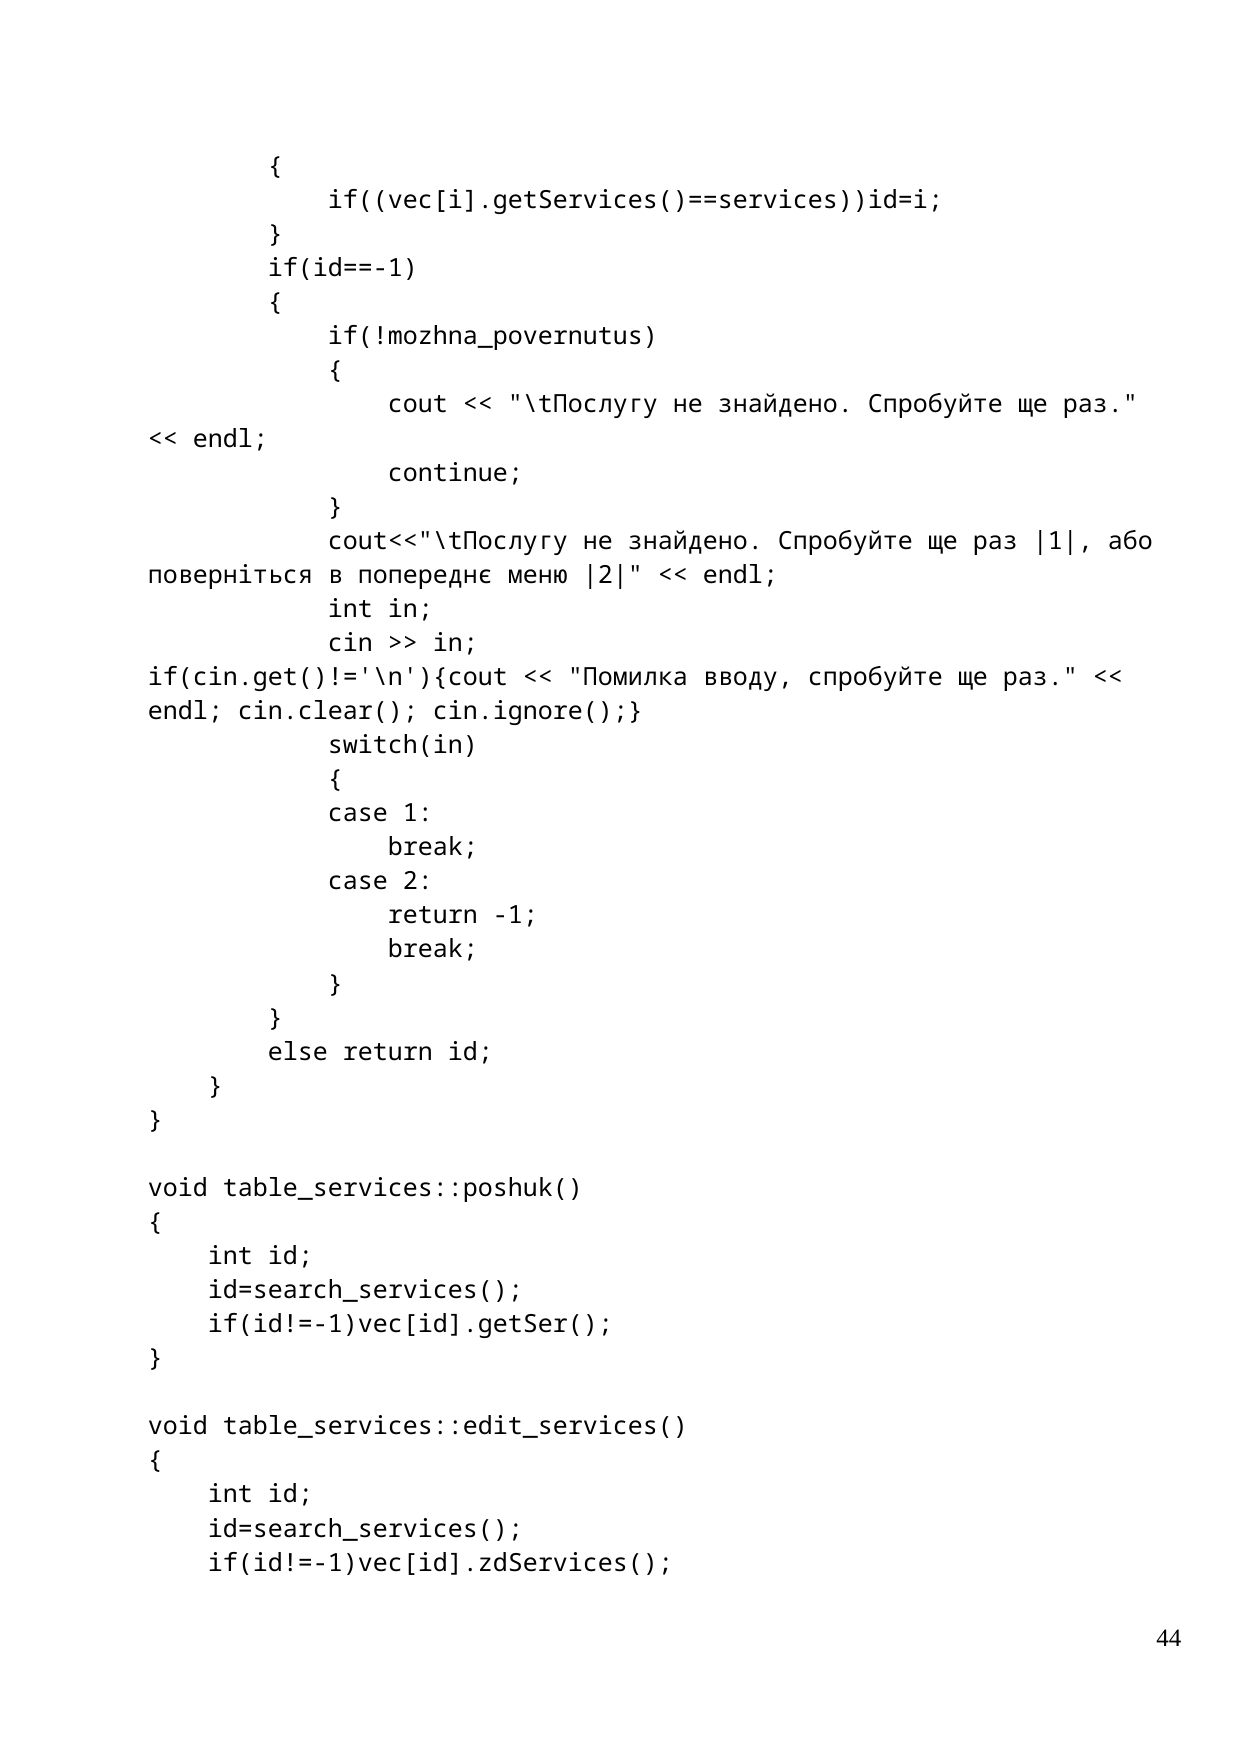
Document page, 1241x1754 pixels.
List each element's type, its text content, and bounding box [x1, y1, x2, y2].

text break; [148, 931, 1181, 965]
text { [148, 1204, 1181, 1238]
text void table_services::edit_services() [148, 1408, 1181, 1442]
text if(id!=-1)vec[id].getSer(); [148, 1306, 1181, 1340]
text cout<<"\tПослугу не знайдено. Спробуйте ще раз |1|, або поверніться в попереднє меню |2|" << endl; [148, 522, 1181, 591]
text } [148, 488, 1181, 522]
text int id; [148, 1476, 1181, 1510]
text return -1; [148, 897, 1181, 931]
text if(id==-1) [148, 250, 1181, 284]
text } [148, 1340, 1181, 1374]
text cin >> in; [148, 624, 1181, 659]
text break; [148, 829, 1181, 863]
text void table_services::poshuk() [148, 1169, 1181, 1204]
text { [148, 761, 1181, 795]
text switch(in) [148, 727, 1181, 761]
text if(cin.get()!='\n'){cout << "Помилка вводу, спробуйте ще раз." << endl; cin.clear(); cin.ignore();} [148, 659, 1181, 727]
text int id; [148, 1238, 1181, 1272]
text int in; [148, 591, 1181, 624]
text case 1: [148, 795, 1181, 829]
text if(id!=-1)vec[id].zdServices(); [148, 1544, 1181, 1578]
text { [148, 284, 1181, 318]
text if((vec[i].getServices()==services))id=i; [148, 182, 1181, 216]
text } [148, 965, 1181, 999]
text } [148, 999, 1181, 1033]
text case 2: [148, 863, 1181, 897]
text } [148, 1101, 1181, 1136]
text } [148, 1067, 1181, 1101]
text { [148, 148, 1181, 182]
text { [148, 352, 1181, 386]
text if(!mozhna_povernutus) [148, 318, 1181, 352]
text continue; [148, 454, 1181, 488]
text id=search_services(); [148, 1272, 1181, 1306]
text } [148, 216, 1181, 250]
text { [148, 1442, 1181, 1476]
text cout << "\tПослугу не знайдено. Спробуйте ще раз." << endl; [148, 386, 1181, 454]
text else return id; [148, 1033, 1181, 1067]
text id=search_services(); [148, 1510, 1181, 1544]
